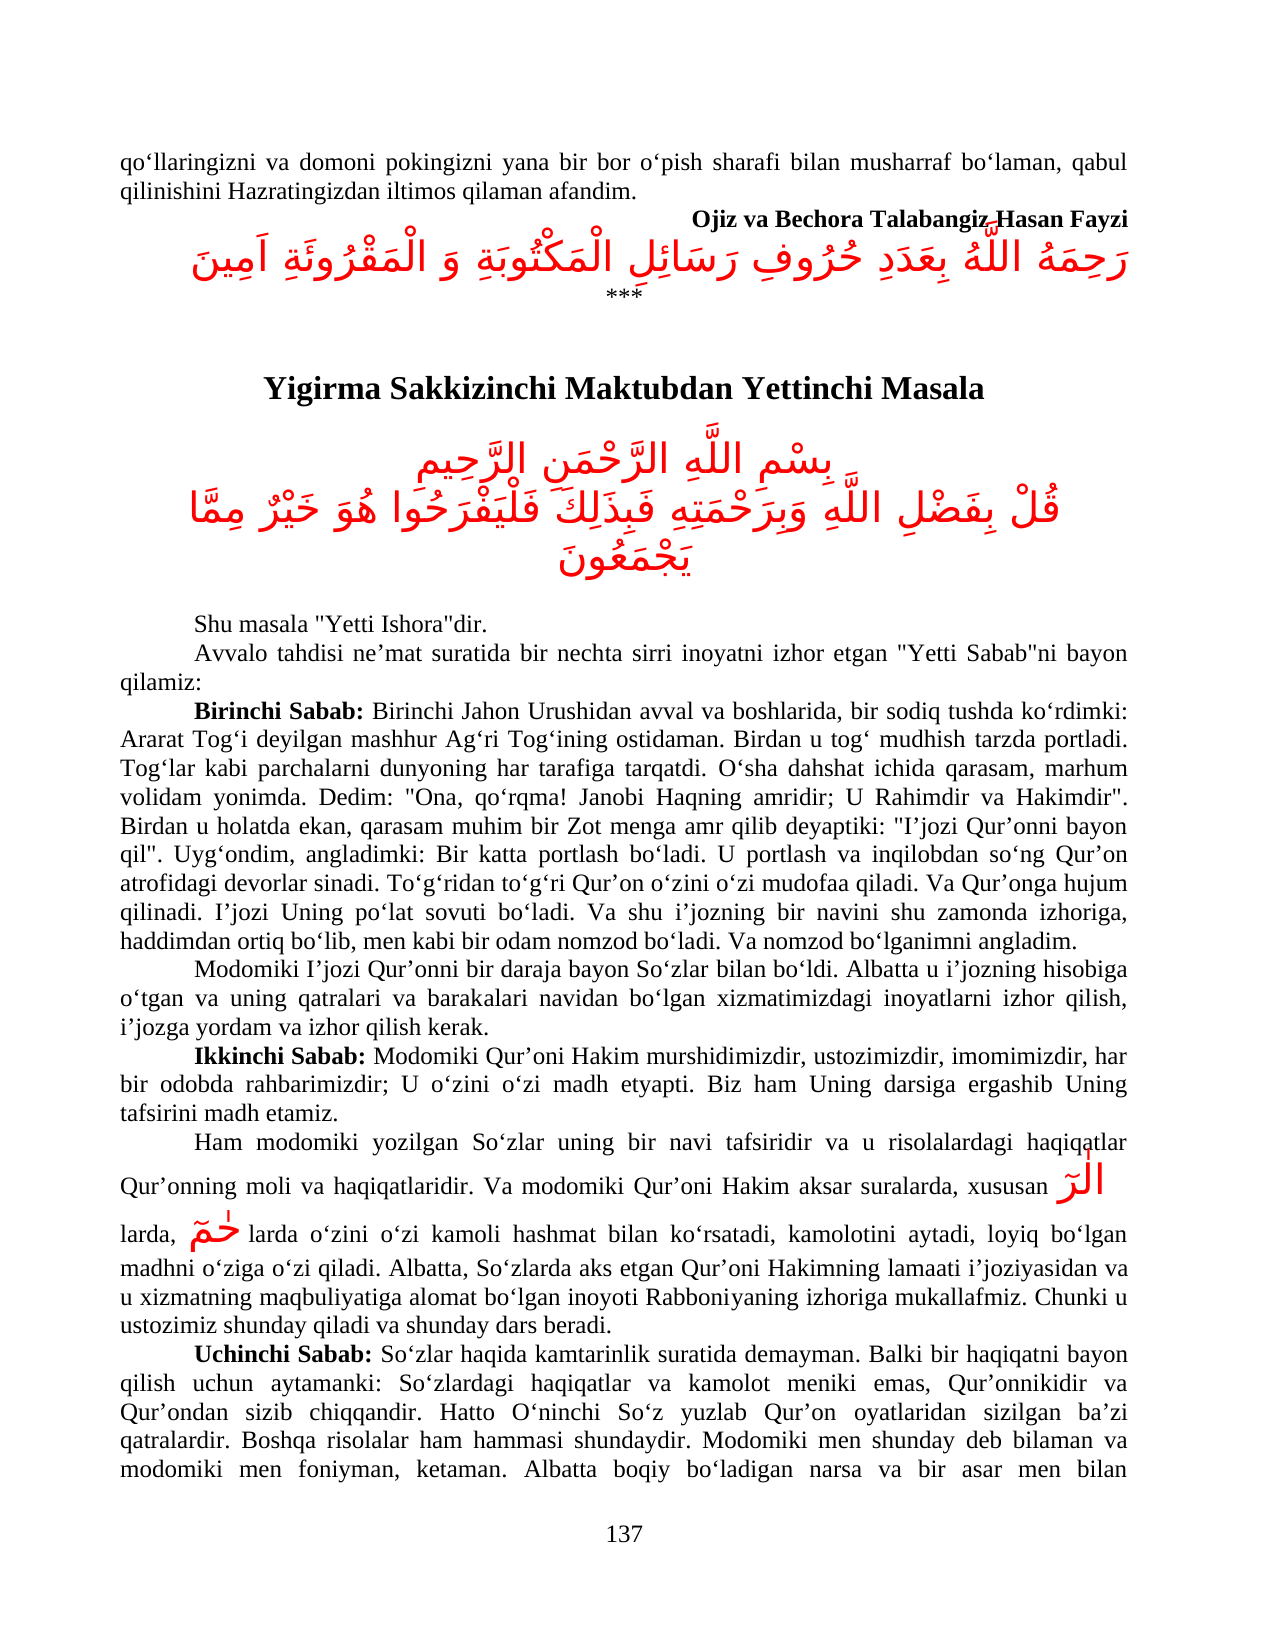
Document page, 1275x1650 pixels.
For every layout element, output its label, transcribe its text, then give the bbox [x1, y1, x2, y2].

text بِسْمِ اللَّهِ الرَّحْمَنِ الرَّحِيمِ [120, 435, 1128, 484]
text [120, 1339, 1128, 1483]
text Avvalo tahdisi nе’mat suratida bir nеchta sirri inoyatni izhor etgan "Yetti Sabab"ni bayon qilamiz: [120, 638, 1128, 696]
text Ikkinchi Sabab: Modomiki Qur’oni Hakim murshidimizdir, ustozimizdir, imomimizdir, har bir odobda rahbarimizdir; U o‘zini o‘zi madh etyapti. Biz ham Uning darsiga ergashib Uning tafsirini madh etamiz. [120, 1041, 1128, 1127]
text Modomiki I’jozi Qur’onni bir daraja bayon So‘zlar bilan bo‘ldi. Albatta u i’jozning hisobiga o‘tgan va uning qatralari va barakalari navidan bo‘lgan xizmatimizdagi inoyatlarni izhor qilish, i’jozga yordam va izhor qilish kеrak. [120, 954, 1128, 1041]
text Ham modomiki yozilgan So‘zlar uning bir navi tafsiridir va u risolalardagi haqiqatlar Qur’onning moli va haqiqatlaridir. Va modomiki Qur’oni Hakim aksar suralarda, xususan الٰرٓ larda, حٰمٓ larda o‘zini o‘zi kamoli hashmat bilan ko‘rsatadi, kamolotini aytadi, loyiq bo‘lgan madhni o‘ziga o‘zi qiladi. Albatta, So‘zlarda aks etgan Qur’oni Hakimning lamaati i’joziyasidan va u xizmatning maqbuliyatiga alomat bo‘lgan inoyoti Rabboniyaning izhoriga mukallafmiz. Chunki u ustozimiz shunday qiladi va shunday dars bеradi. [120, 1127, 1128, 1339]
text Shu masala "Yetti Ishora"dir. [120, 609, 1128, 638]
text رَحِمَهُ اللَّهُ بِعَدَدِ حُرُوفِ رَسَائِلِ الْمَكْتُوبَةِ وَ الْمَقْرُوئَةِ اَمِينَ [120, 233, 1128, 282]
text Ojiz va Bechora Talabangiz Hasan Fayzi [120, 204, 1128, 233]
text Birinchi Sabab: Birinchi Jahon Urushidan avval va boshlarida, bir sodiq tushda ko‘rdimki: Ararat Tog‘i dеyilgan mashhur Ag‘ri Tog‘ining ostidaman. Birdan u tog‘ mudhish tarzda portladi. Tog‘lar kabi parchalarni dunyoning har tarafiga tarqatdi. O‘sha dahshat ichida qarasam, marhum volidam yonimda. Dеdim: "Ona, qo‘rqma! Janobi Haqning amridir; U Rahimdir va Hakimdir". Birdan u holatda ekan, qarasam muhim bir Zot mеnga amr qilib dеyaptiki: "I’jozi Qur’onni bayon qil". Uyg‘ondim, angladimki: Bir katta portlash bo‘ladi. U portlash va inqilobdan so‘ng Qur’on atrofidagi devorlar sinadi. To‘g‘ridan to‘g‘ri Qur’on o‘zini o‘zi mudofaa qiladi. Va Qur’onga hujum qilinadi. I’jozi Uning po‘lat sovuti bo‘ladi. Va shu i’jozning bir navini shu zamonda izhoriga, haddimdan ortiq bo‘lib, mеn kabi bir odam nomzod bo‘ladi. Va nomzod bo‘lganimni angladim. [120, 696, 1128, 954]
text *** [120, 282, 1128, 311]
text Yigirma Sakkizinchi Maktubdan Yettinchi Masala [120, 368, 1128, 406]
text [120, 147, 1128, 204]
text قُلْ بِفَضْلِ اللَّهِ وَبِرَحْمَتِهِ فَبِذَلِكَ فَلْيَفْرَحُوا هُوَ خَيْرٌ مِمَّا يَجْمَعُونَ [120, 484, 1128, 581]
